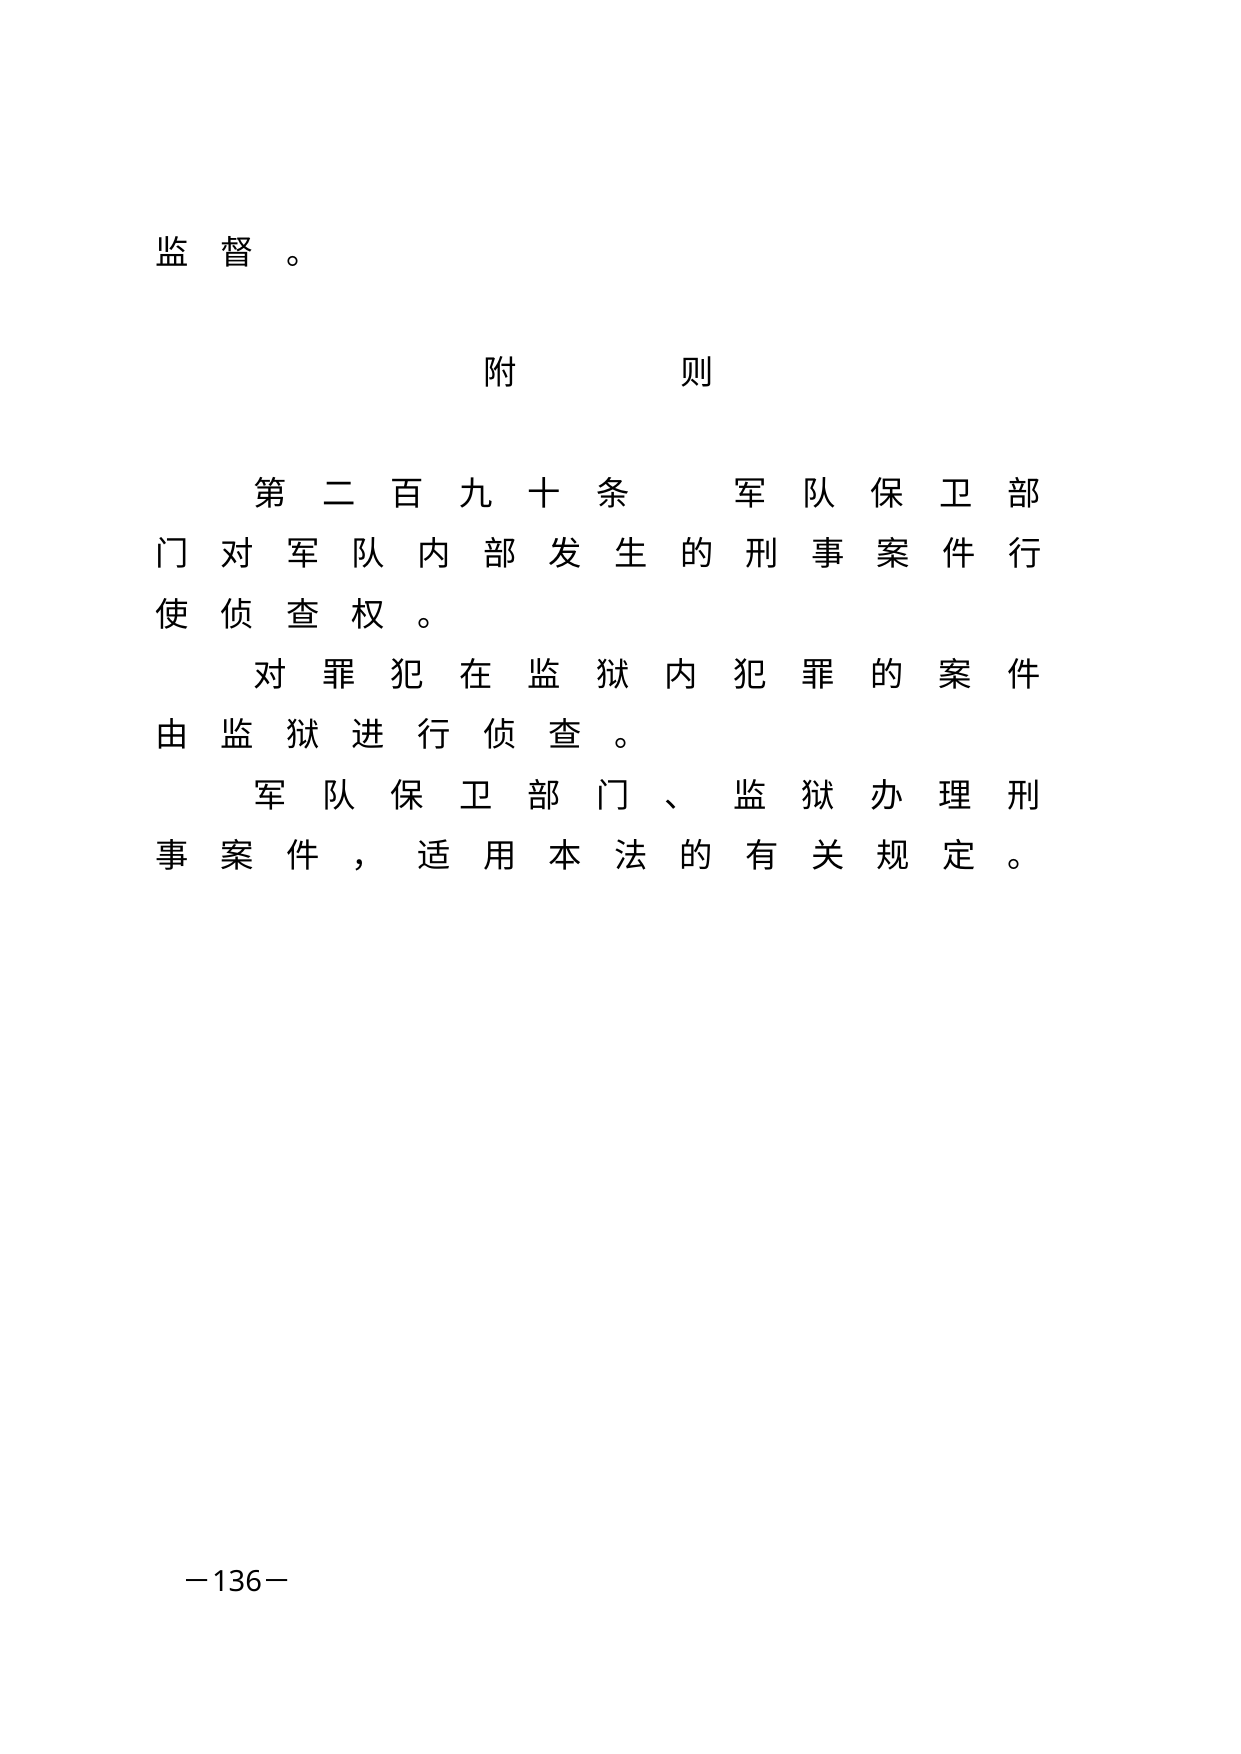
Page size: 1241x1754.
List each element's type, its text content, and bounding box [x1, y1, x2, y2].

text 第二百九十条 军队保卫部门对军队内部发生的刑事案件行使侦查权。 [155, 461, 1073, 642]
text 第二百八十九条 人民检察院对强制医疗的决定和执行实行监督。 [155, 219, 1073, 280]
text 对罪犯在监狱内犯罪的案件由监狱进行侦查。 [155, 642, 1073, 762]
text 附 则 [155, 340, 1073, 400]
text 军队保卫部门、监狱办理刑事案件，适用本法的有关规定。 [155, 762, 1073, 883]
